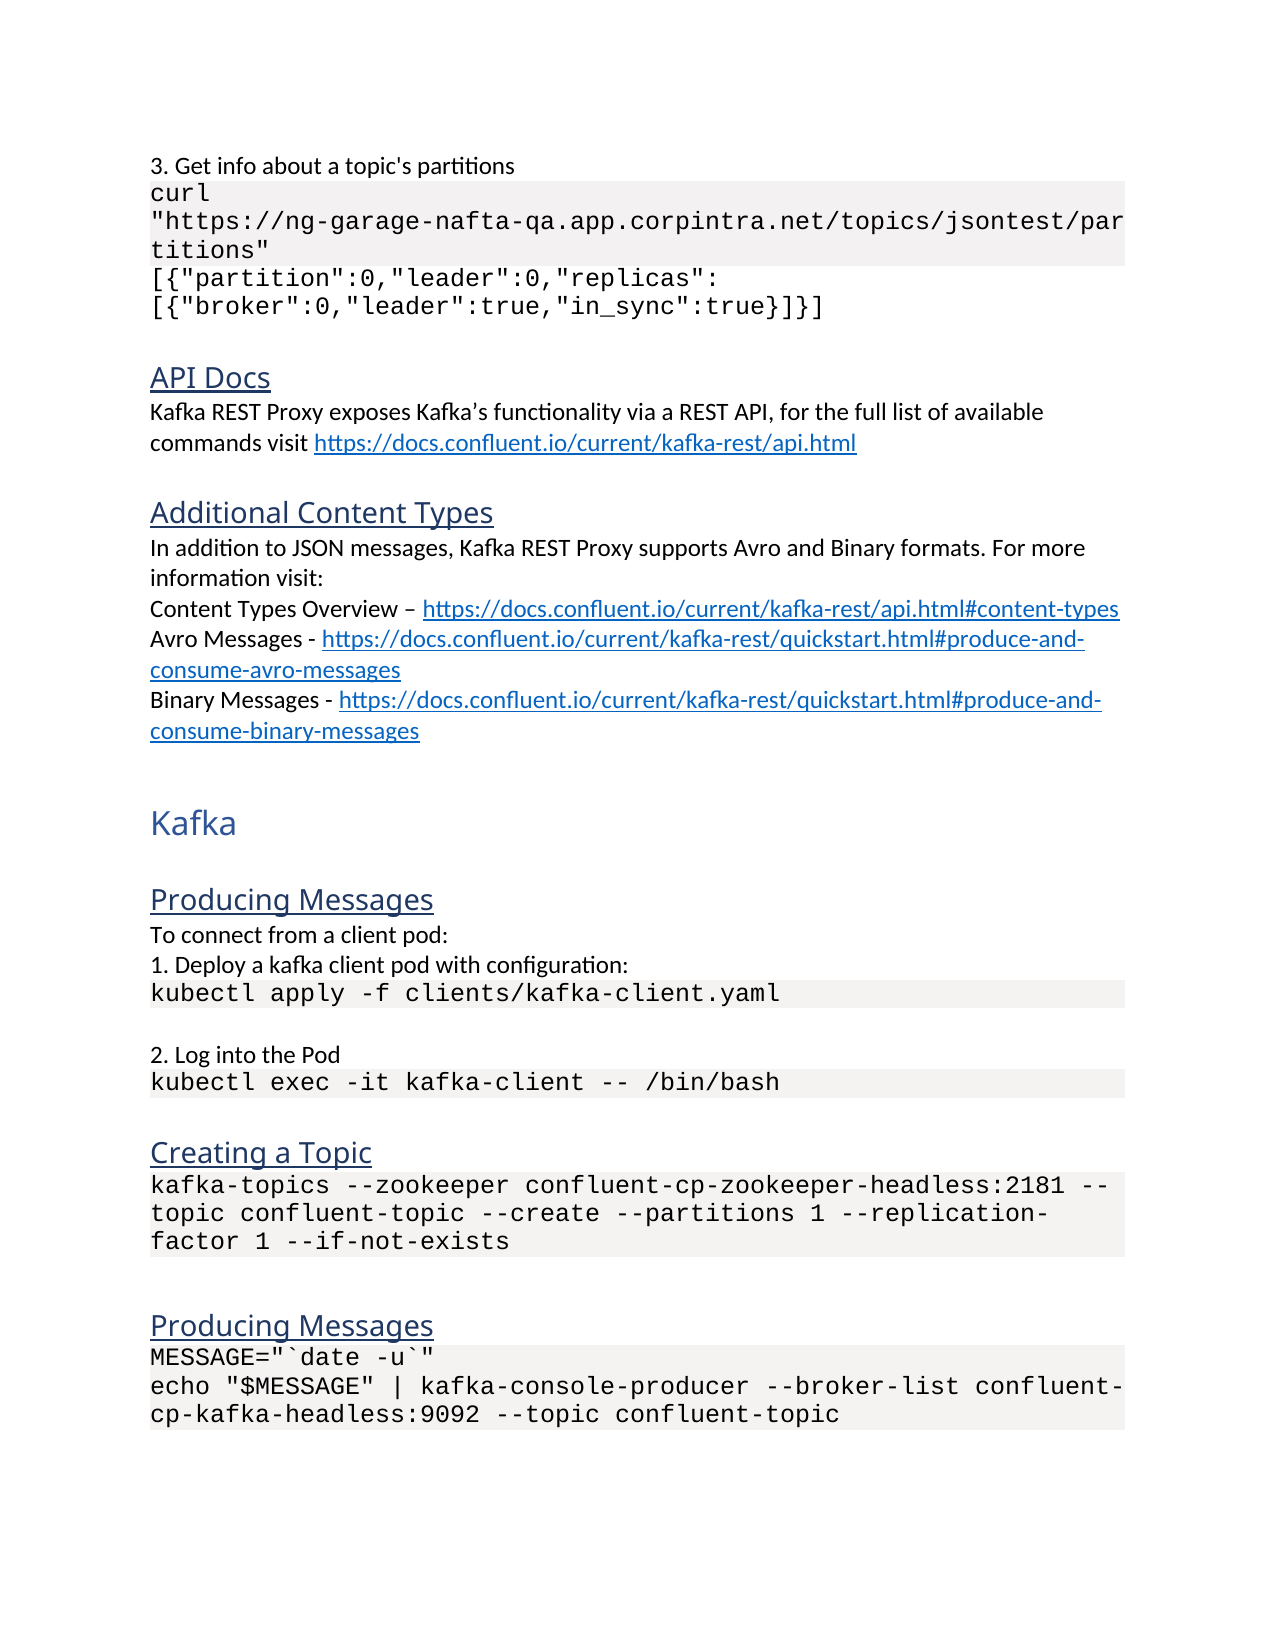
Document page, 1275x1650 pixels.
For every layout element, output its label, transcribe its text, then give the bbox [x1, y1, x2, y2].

subtitle Producing Messages [150, 1305, 1125, 1345]
text kubectl apply -f clients/kafka-client.yaml [150, 980, 1125, 1008]
text Kafka REST Proxy exposes Kafka’s functionality via a REST API, for the full list of available commands visit https://docs.confluent.io/current/kafka-rest/api.html [150, 397, 1125, 458]
text 1. Deploy a kafka client pod with configuration: [150, 950, 1125, 980]
text To connect from a client pod: [150, 919, 1125, 950]
subtitle Kafka [150, 799, 1125, 845]
subtitle Creating a Topic [150, 1133, 1125, 1172]
text 2. Log into the Pod [150, 1039, 1125, 1069]
text 3. Get info about a topic's partitions [150, 150, 1125, 181]
text Binary Messages - https://docs.confluent.io/current/kafka-rest/quickstart.html#produce-and-consume-binary-messages [150, 684, 1125, 746]
text MESSAGE="`date -u`" [150, 1345, 1125, 1373]
text kubectl exec -it kafka-client -- /bin/bash [150, 1069, 1125, 1098]
subtitle API Docs [150, 357, 1125, 397]
text echo "$MESSAGE" | kafka-console-producer --broker-list confluent-cp-kafka-headless:9092 --topic confluent-topic [150, 1373, 1125, 1430]
subtitle Additional Content Types [150, 492, 1125, 532]
subtitle Producing Messages [150, 879, 1125, 919]
text kafka-topics --zookeeper confluent-cp-zookeeper-headless:2181 --topic confluent-topic --create --partitions 1 --replication-factor 1 --if-not-exists [150, 1172, 1125, 1257]
text In addition to JSON messages, Kafka REST Proxy supports Avro and Binary formats. For more information visit: [150, 532, 1125, 593]
text curl "https://ng-garage-nafta-qa.app.corpintra.net/topics/jsontest/partitions" [150, 181, 1125, 266]
text [{"partition":0,"leader":0,"replicas":[{"broker":0,"leader":true,"in_sync":true}]}] [150, 266, 1125, 322]
text Content Types Overview – https://docs.confluent.io/current/kafka-rest/api.html#content-types [150, 593, 1125, 623]
text Avro Messages - https://docs.confluent.io/current/kafka-rest/quickstart.html#produce-and-consume-avro-messages [150, 623, 1125, 684]
